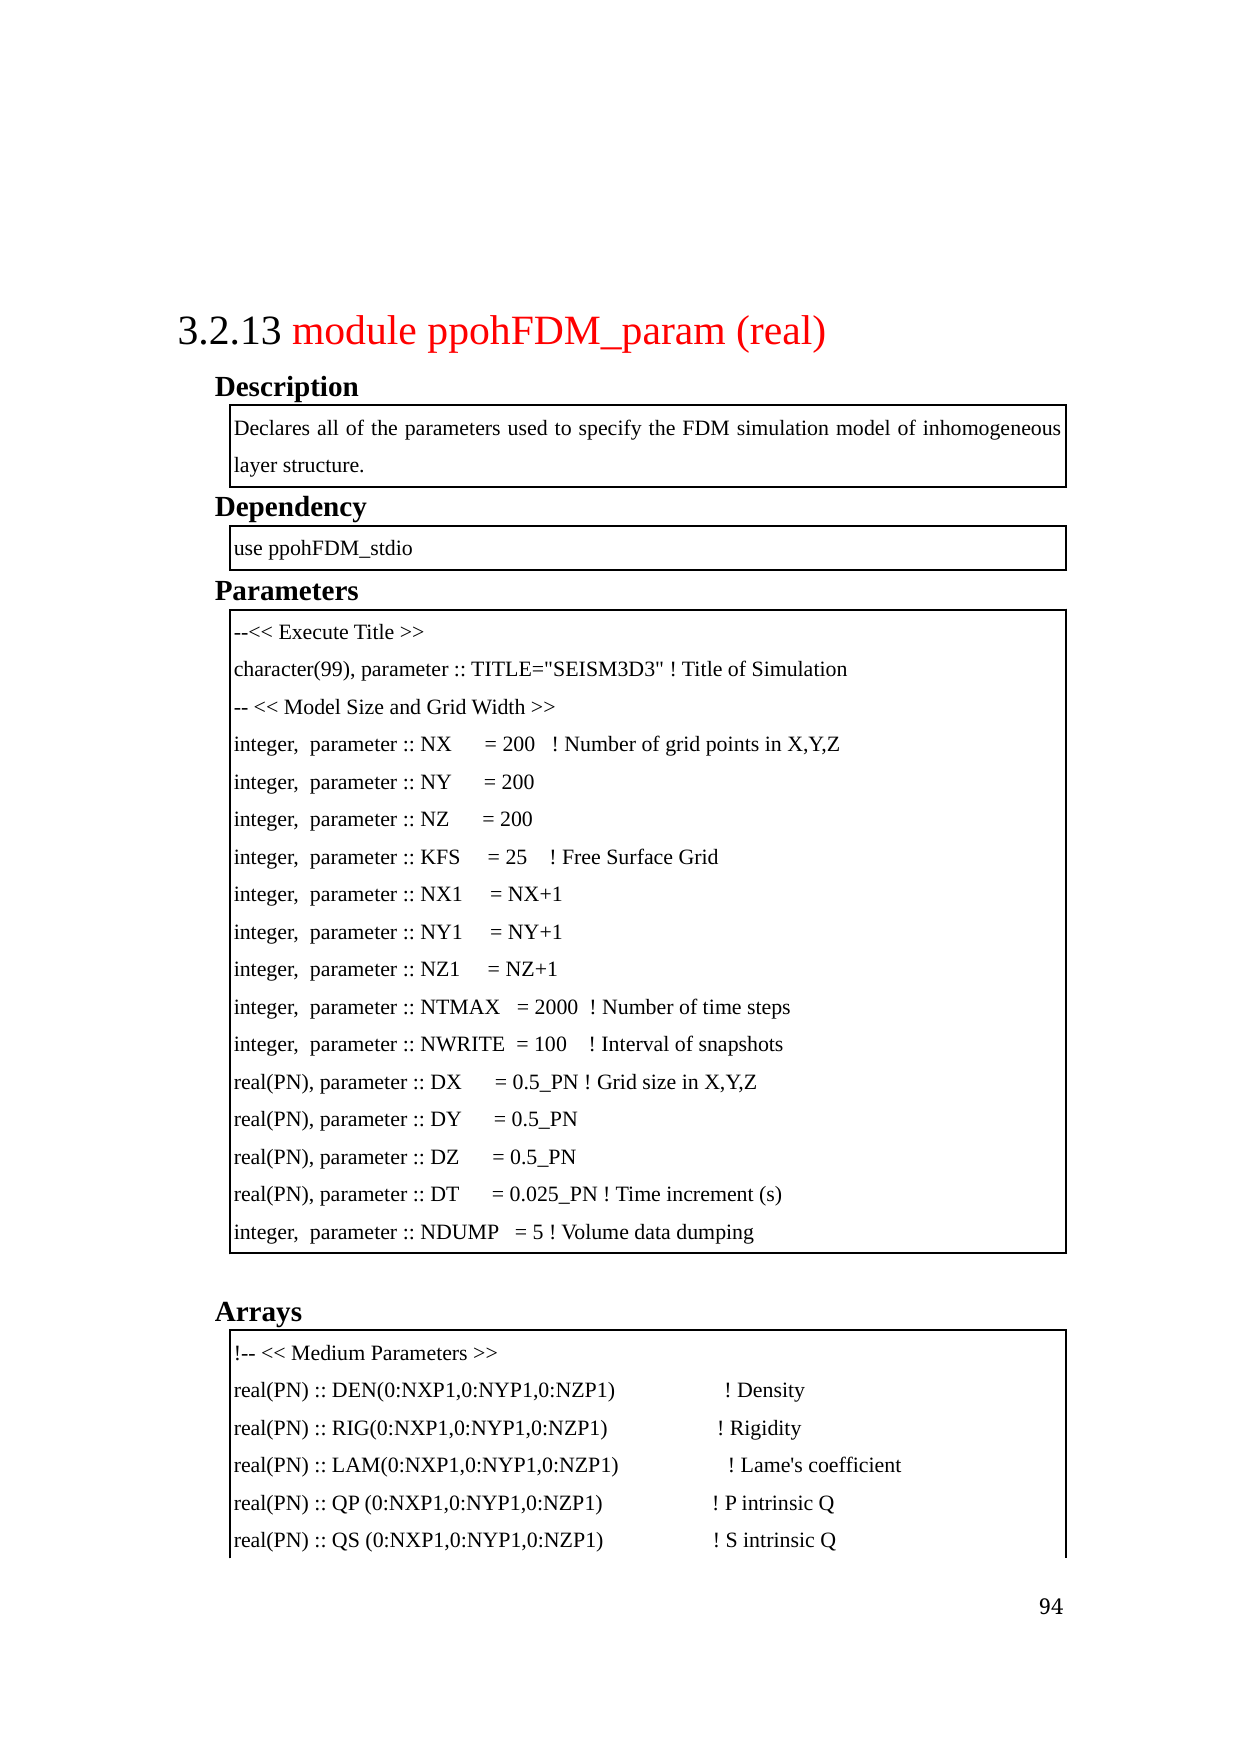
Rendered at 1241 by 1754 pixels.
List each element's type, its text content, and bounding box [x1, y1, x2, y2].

text integer, parameter :: NWRITE = 100 ! Interval of snapshots [231, 1021, 1065, 1058]
text integer, parameter :: NTMAX = 2000 ! Number of time steps [231, 983, 1065, 1021]
text Parameters [214, 571, 1063, 608]
text real(PN) :: LAM(0:NXP1,0:NYP1,0:NZP1) ! Lame's coefficient [231, 1442, 1065, 1479]
text integer, parameter :: KFS = 25 ! Free Surface Grid [231, 833, 1065, 871]
text --<< Execute Title >> [231, 611, 1065, 646]
text integer, parameter :: NX = 200 ! Number of grid points in X,Y,Z [231, 721, 1065, 758]
text use ppohFDM_stdio [231, 527, 1065, 569]
text integer, parameter :: NDUMP = 5 ! Volume data dumping [231, 1208, 1065, 1252]
text real(PN), parameter :: DY = 0.5_PN [231, 1096, 1065, 1133]
text real(PN), parameter :: DX = 0.5_PN ! Grid size in X,Y,Z [231, 1058, 1065, 1096]
text real(PN) :: QP (0:NXP1,0:NYP1,0:NZP1) ! P intrinsic Q [231, 1479, 1065, 1517]
text integer, parameter :: NY = 200 [231, 758, 1065, 796]
text real(PN) :: DEN(0:NXP1,0:NYP1,0:NZP1) ! Density [231, 1367, 1065, 1404]
text integer, parameter :: NY1 = NY+1 [231, 908, 1065, 946]
text real(PN) :: QS (0:NXP1,0:NYP1,0:NZP1) ! S intrinsic Q [231, 1517, 1065, 1558]
text real(PN) :: RIG(0:NXP1,0:NYP1,0:NZP1) ! Rigidity [231, 1404, 1065, 1442]
text -- << Model Size and Grid Width >> [231, 683, 1065, 721]
text integer, parameter :: NZ = 200 [231, 796, 1065, 833]
text character(99), parameter :: TITLE="SEISM3D3" ! Title of Simulation [231, 646, 1065, 683]
text Arrays [214, 1292, 1063, 1329]
text real(PN), parameter :: DZ = 0.5_PN [231, 1133, 1065, 1171]
subtitle 3.2.13 module ppohFDM_param (real) [177, 292, 1063, 367]
text integer, parameter :: NZ1 = NZ+1 [231, 946, 1065, 983]
text Declares all of the parameters used to specify the FDM simulation model of inhomogeneous layer structure. [231, 406, 1065, 486]
text Description [214, 367, 1063, 404]
text integer, parameter :: NX1 = NX+1 [231, 871, 1065, 908]
text Dependency [214, 488, 1063, 525]
text !-- << Medium Parameters >> [231, 1331, 1065, 1367]
text real(PN), parameter :: DT = 0.025_PN ! Time increment (s) [231, 1171, 1065, 1208]
